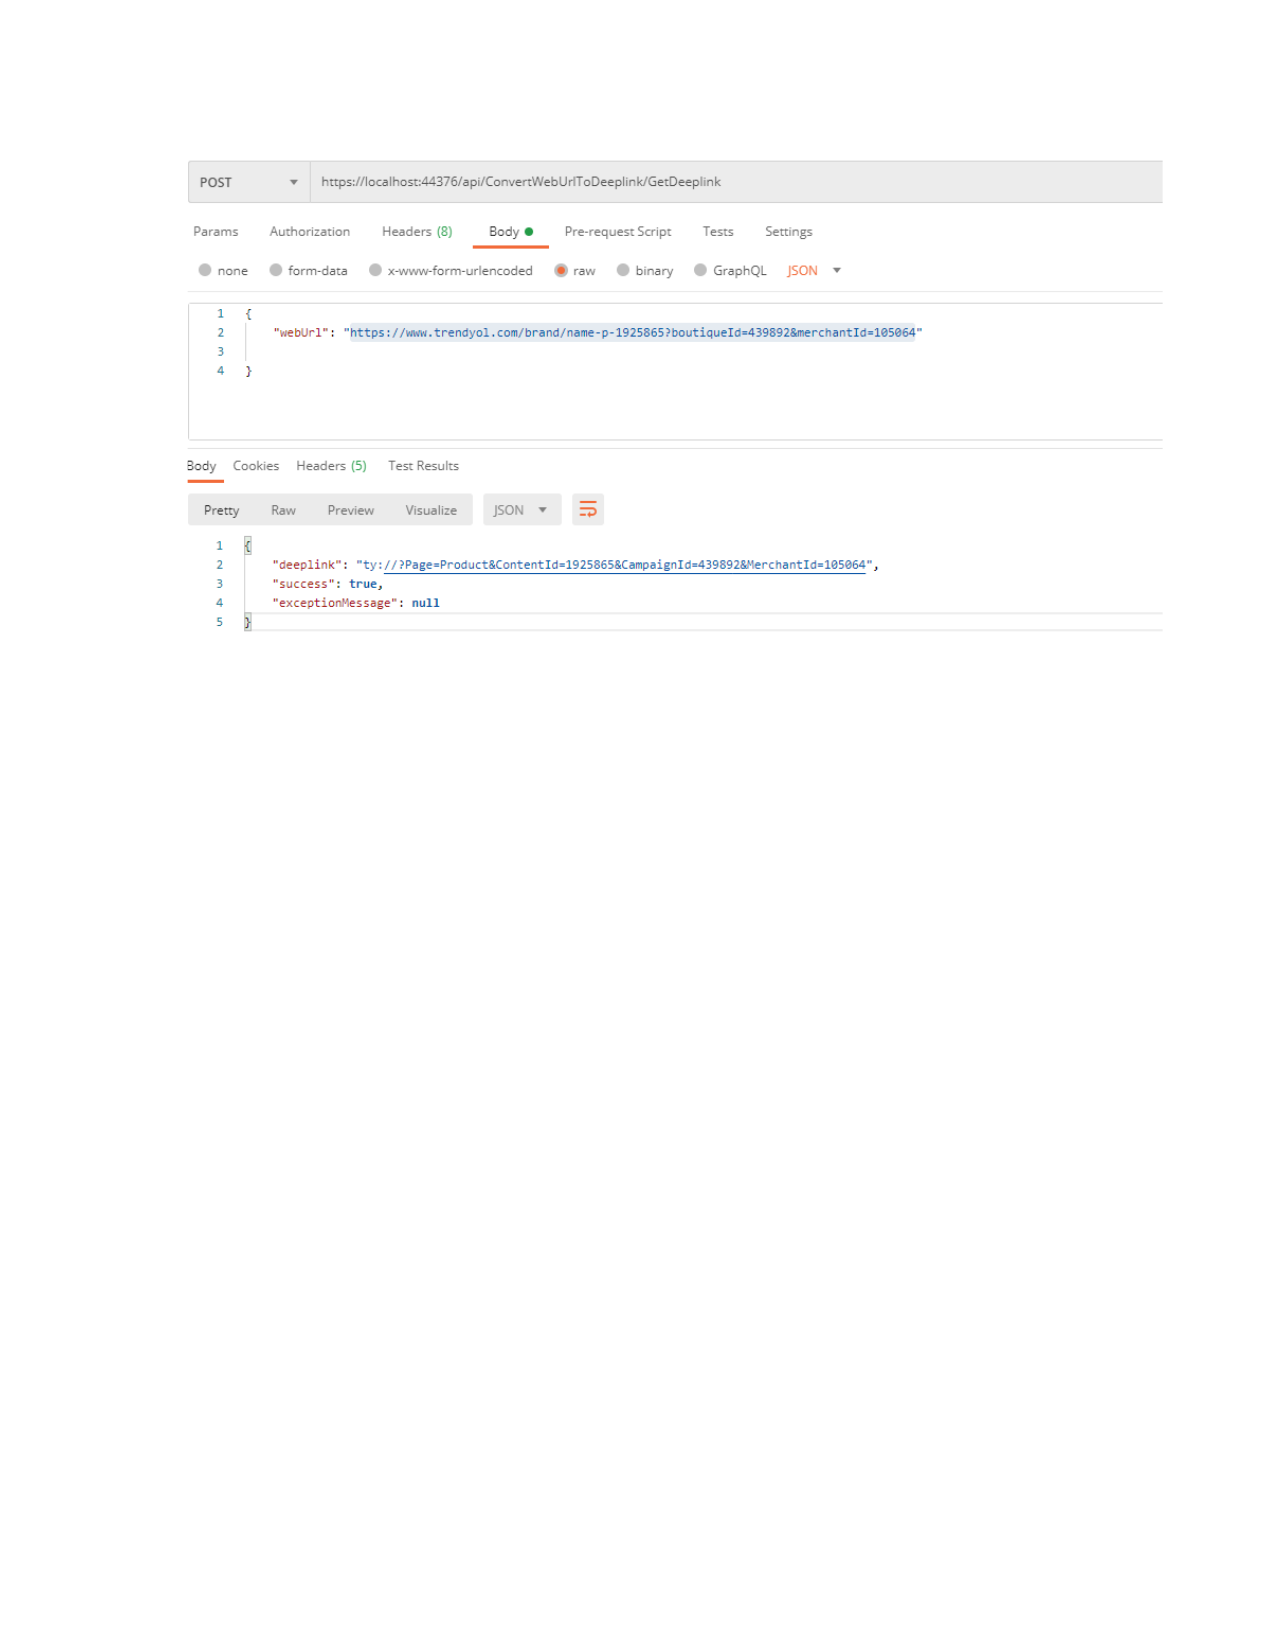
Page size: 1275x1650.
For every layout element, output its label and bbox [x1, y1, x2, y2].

picture [187, 150, 1163, 819]
